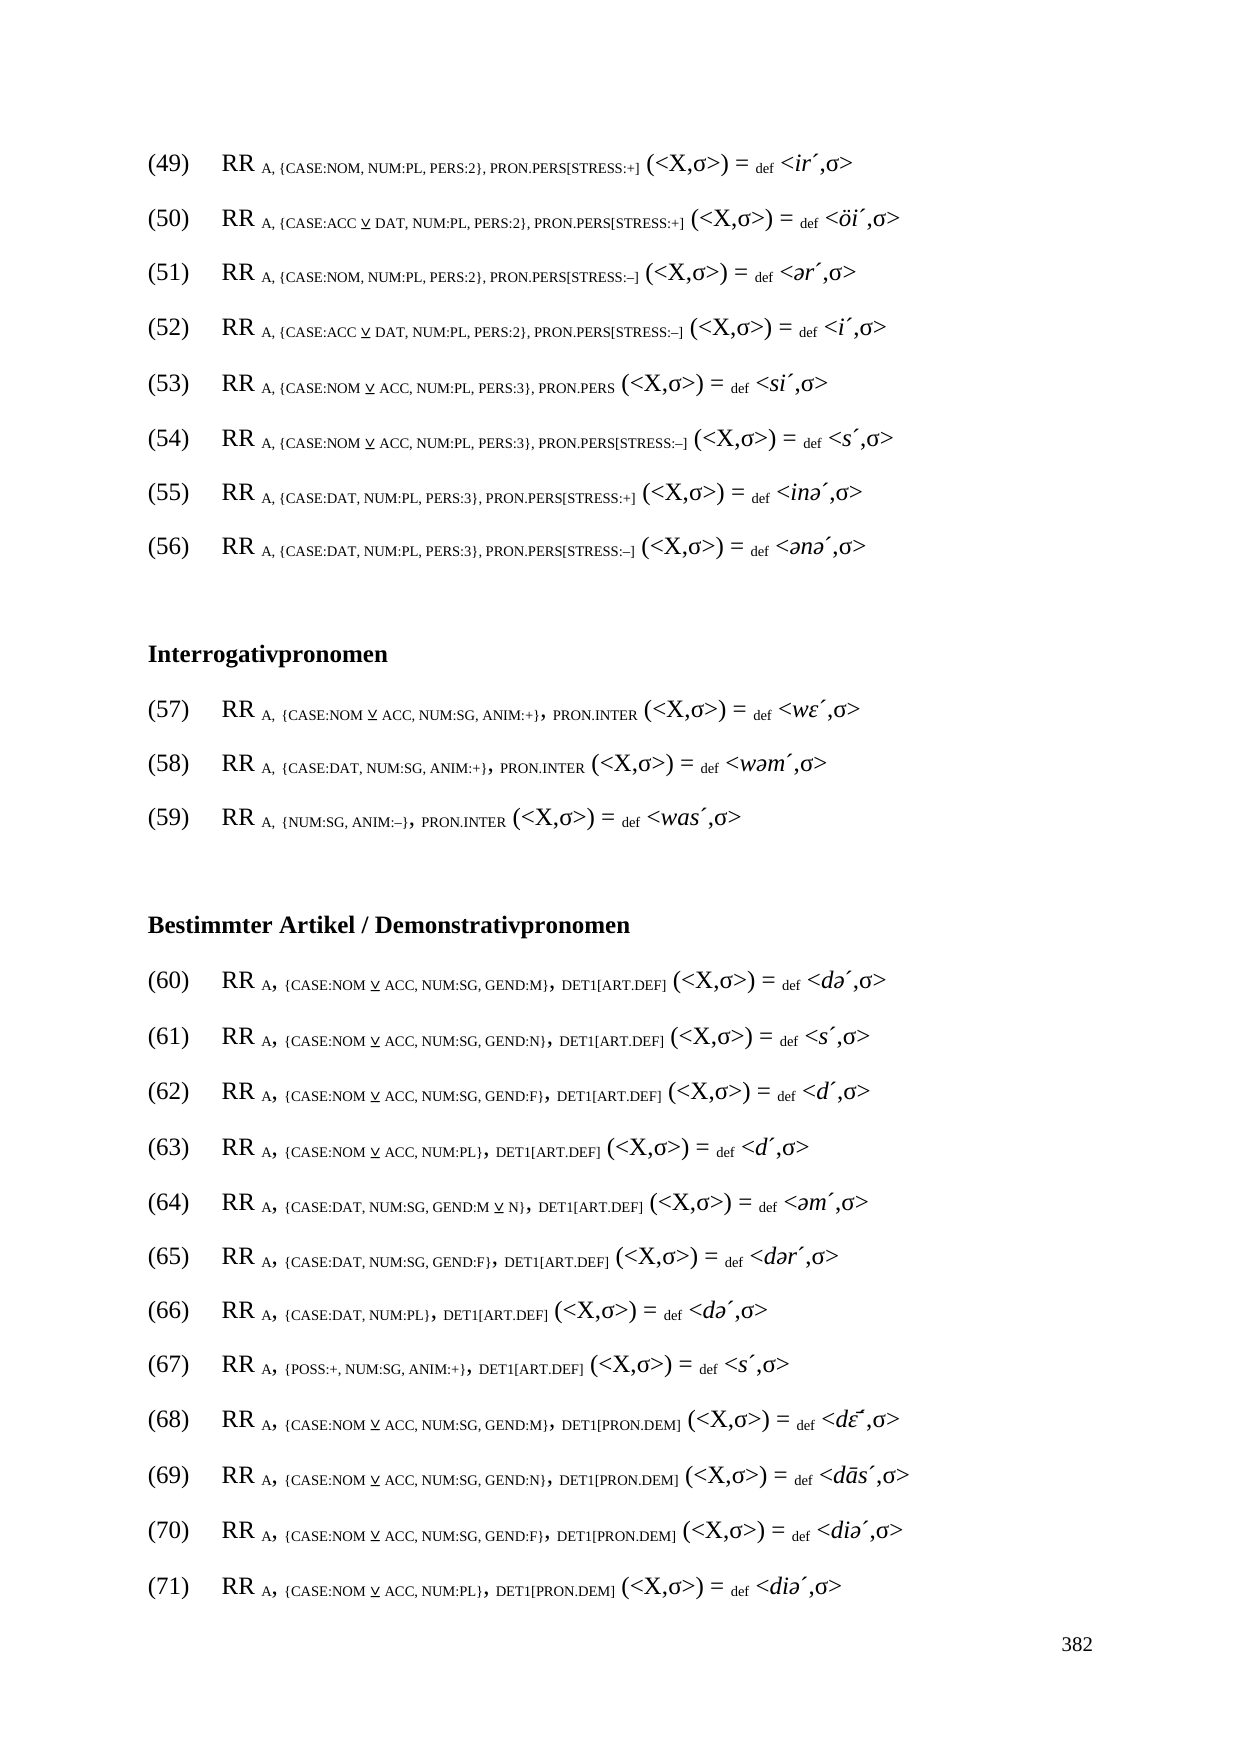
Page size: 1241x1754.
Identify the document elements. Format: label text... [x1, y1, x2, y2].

text (55) RR A, {CASE:DAT, NUM:PL, PERS:3}, PRON.PERS[STRESS:+] (˂X,σ˃) = def ˂inəˊ,σ˃ [148, 477, 1093, 506]
text (57) RR A, {CASE:NOM ⊻ ACC, NUM:SG, ANIM:+}, PRON.INTER (˂X,σ˃) = def ˂wɛˊ,σ˃ [148, 693, 1093, 723]
text Interrogativpronomen [148, 639, 1093, 668]
text Bestimmter Artikel / Demonstrativpronomen [148, 910, 1093, 939]
text (50) RR A, {CASE:ACC ⊻ DAT, NUM:PL, PERS:2}, PRON.PERS[STRESS:+] (˂X,σ˃) = def ˂öiˊ,σ˃ [148, 201, 1093, 232]
text (59) RR A, {NUM:SG, ANIM:–}, PRON.INTER (˂X,σ˃) = def ˂wasˊ,σ˃ [148, 802, 1093, 831]
text (67) RR A, {POSS:+, NUM:SG, ANIM:+}, DET1[ART.DEF] (˂X,σ˃) = def ˂sˊ,σ˃ [148, 1349, 1093, 1378]
text (69) RR A, {CASE:NOM ⊻ ACC, NUM:SG, GEND:N}, DET1[PRON.DEM] (˂X,σ˃) = def ˂dāsˊ,σ˃ [148, 1458, 1093, 1489]
text (60) RR A, {CASE:NOM ⊻ ACC, NUM:SG, GEND:M}, DET1[ART.DEF] (˂X,σ˃) = def ˂dəˊ,σ˃ [148, 964, 1093, 994]
text (58) RR A, {CASE:DAT, NUM:SG, ANIM:+}, PRON.INTER (˂X,σ˃) = def ˂wəmˊ,σ˃ [148, 748, 1093, 777]
text (66) RR A, {CASE:DAT, NUM:PL}, DET1[ART.DEF] (˂X,σ˃) = def ˂dəˊ,σ˃ [148, 1295, 1093, 1324]
text (71) RR A, {CASE:NOM ⊻ ACC, NUM:PL}, DET1[PRON.DEM] (˂X,σ˃) = def ˂diəˊ,σ˃ [148, 1569, 1093, 1600]
text (63) RR A, {CASE:NOM ⊻ ACC, NUM:PL}, DET1[ART.DEF] (˂X,σ˃) = def ˂dˊ,σ˃ [148, 1130, 1093, 1161]
text (49) RR A, {CASE:NOM, NUM:PL, PERS:2}, PRON.PERS[STRESS:+] (˂X,σ˃) = def ˂irˊ,σ˃ [148, 148, 1093, 176]
text (54) RR A, {CASE:NOM ⊻ ACC, NUM:PL, PERS:3}, PRON.PERS[STRESS:–] (˂X,σ˃) = def ˂sˊ,σ˃ [148, 422, 1093, 452]
text (62) RR A, {CASE:NOM ⊻ ACC, NUM:SG, GEND:F}, DET1[ART.DEF] (˂X,σ˃) = def ˂dˊ,σ˃ [148, 1075, 1093, 1105]
text (56) RR A, {CASE:DAT, NUM:PL, PERS:3}, PRON.PERS[STRESS:–] (˂X,σ˃) = def ˂ənəˊ,σ˃ [148, 531, 1093, 560]
text (70) RR A, {CASE:NOM ⊻ ACC, NUM:SG, GEND:F}, DET1[PRON.DEM] (˂X,σ˃) = def ˂diəˊ,σ˃ [148, 1514, 1093, 1544]
text (64) RR A, {CASE:DAT, NUM:SG, GEND:M ⊻ N}, DET1[ART.DEF] (˂X,σ˃) = def ˂əmˊ,σ˃ [148, 1186, 1093, 1216]
text (53) RR A, {CASE:NOM ⊻ ACC, NUM:PL, PERS:3}, PRON.PERS (˂X,σ˃) = def ˂siˊ,σ˃ [148, 366, 1093, 397]
text (51) RR A, {CASE:NOM, NUM:PL, PERS:2}, PRON.PERS[STRESS:–] (˂X,σ˃) = def ˂ərˊ,σ˃ [148, 257, 1093, 286]
text (52) RR A, {CASE:ACC ⊻ DAT, NUM:PL, PERS:2}, PRON.PERS[STRESS:–] (˂X,σ˃) = def ˂iˊ,σ˃ [148, 311, 1093, 341]
text (61) RR A, {CASE:NOM ⊻ ACC, NUM:SG, GEND:N}, DET1[ART.DEF] (˂X,σ˃) = def ˂sˊ,σ˃ [148, 1019, 1093, 1049]
text (68) RR A, {CASE:NOM ⊻ ACC, NUM:SG, GEND:M}, DET1[PRON.DEM] (˂X,σ˃) = def ˂dɛ̄ˊ,σ˃ [148, 1403, 1093, 1433]
text (65) RR A, {CASE:DAT, NUM:SG, GEND:F}, DET1[ART.DEF] (˂X,σ˃) = def ˂dərˊ,σ˃ [148, 1241, 1093, 1270]
